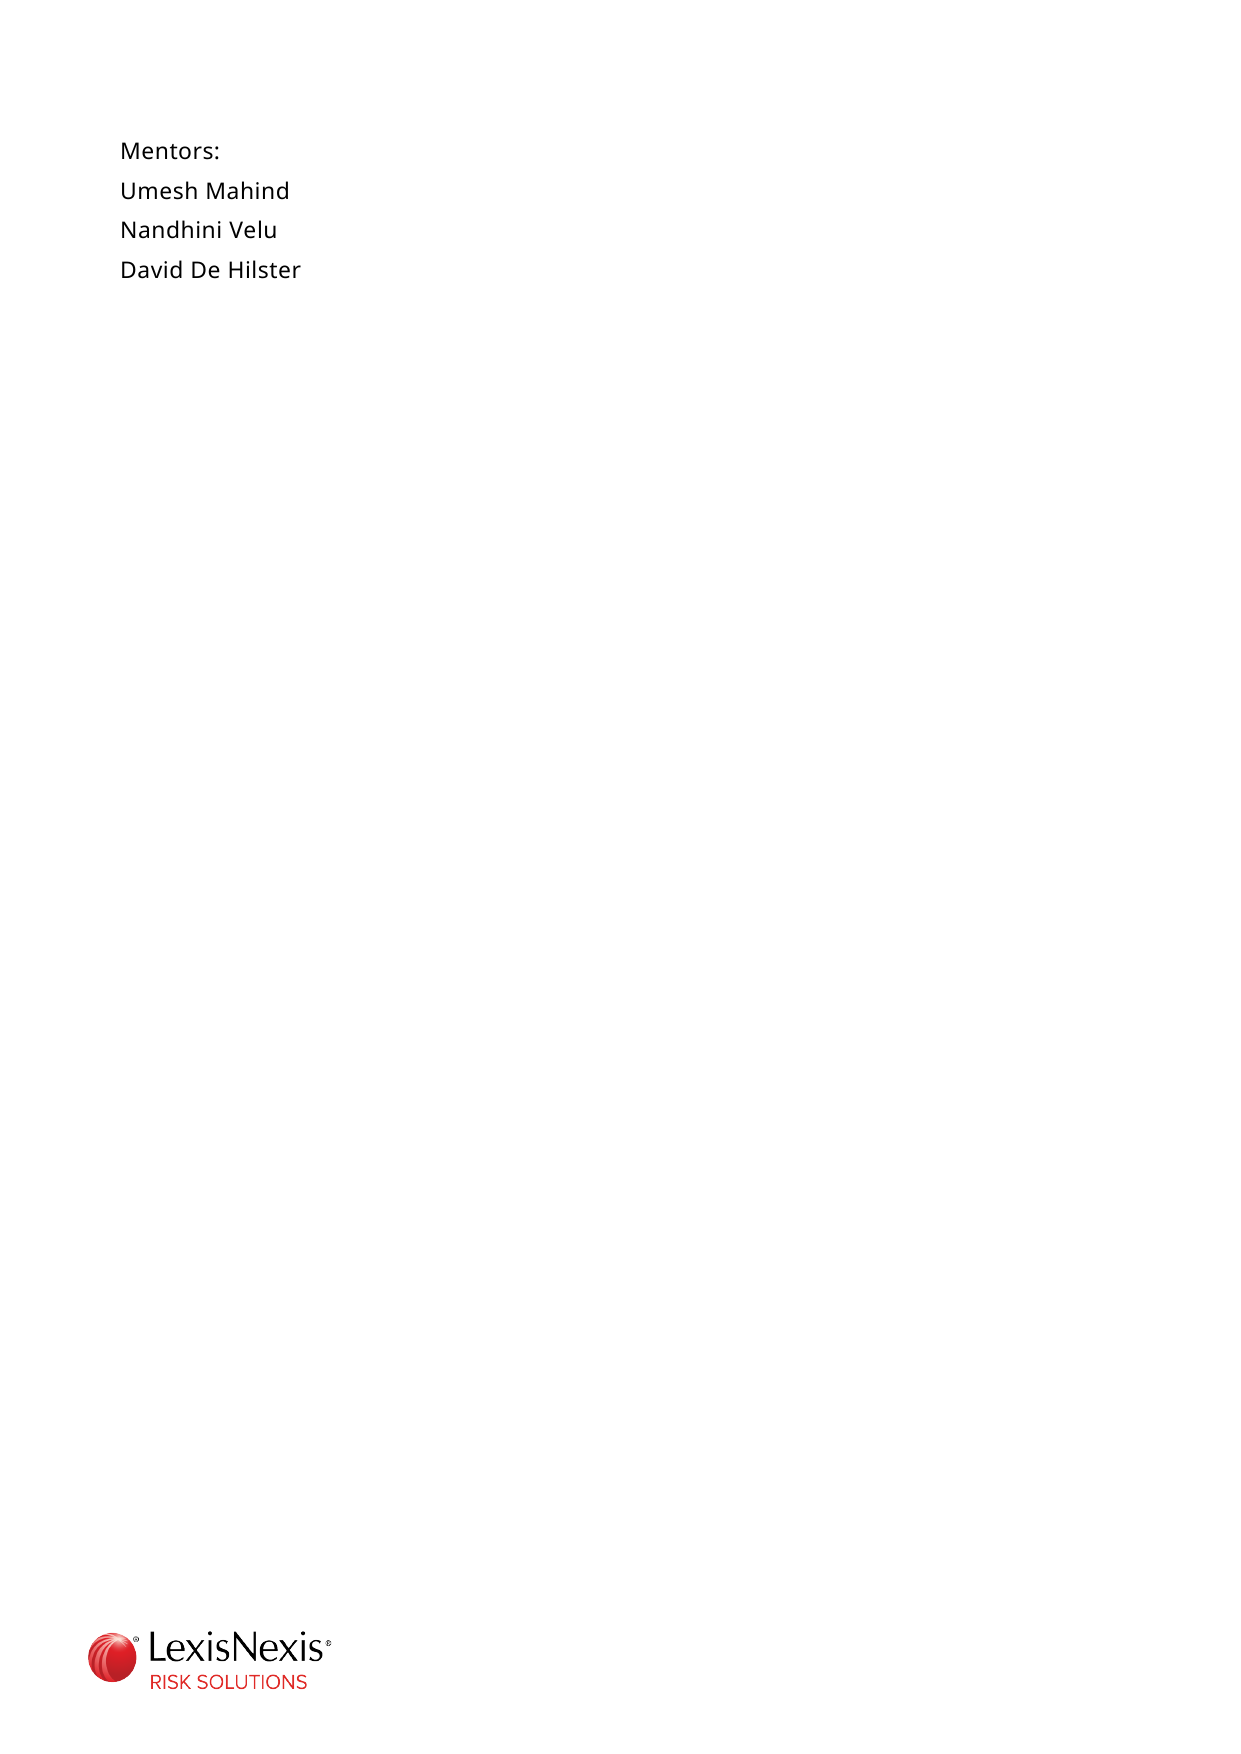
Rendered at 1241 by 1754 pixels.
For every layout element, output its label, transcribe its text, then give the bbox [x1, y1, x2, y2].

text David De Hilster [120, 254, 1120, 285]
picture [78, 1624, 339, 1703]
text Mentors: [120, 135, 1120, 166]
text Nandhini Velu [120, 214, 1120, 245]
text Umesh Mahind [120, 174, 1120, 206]
